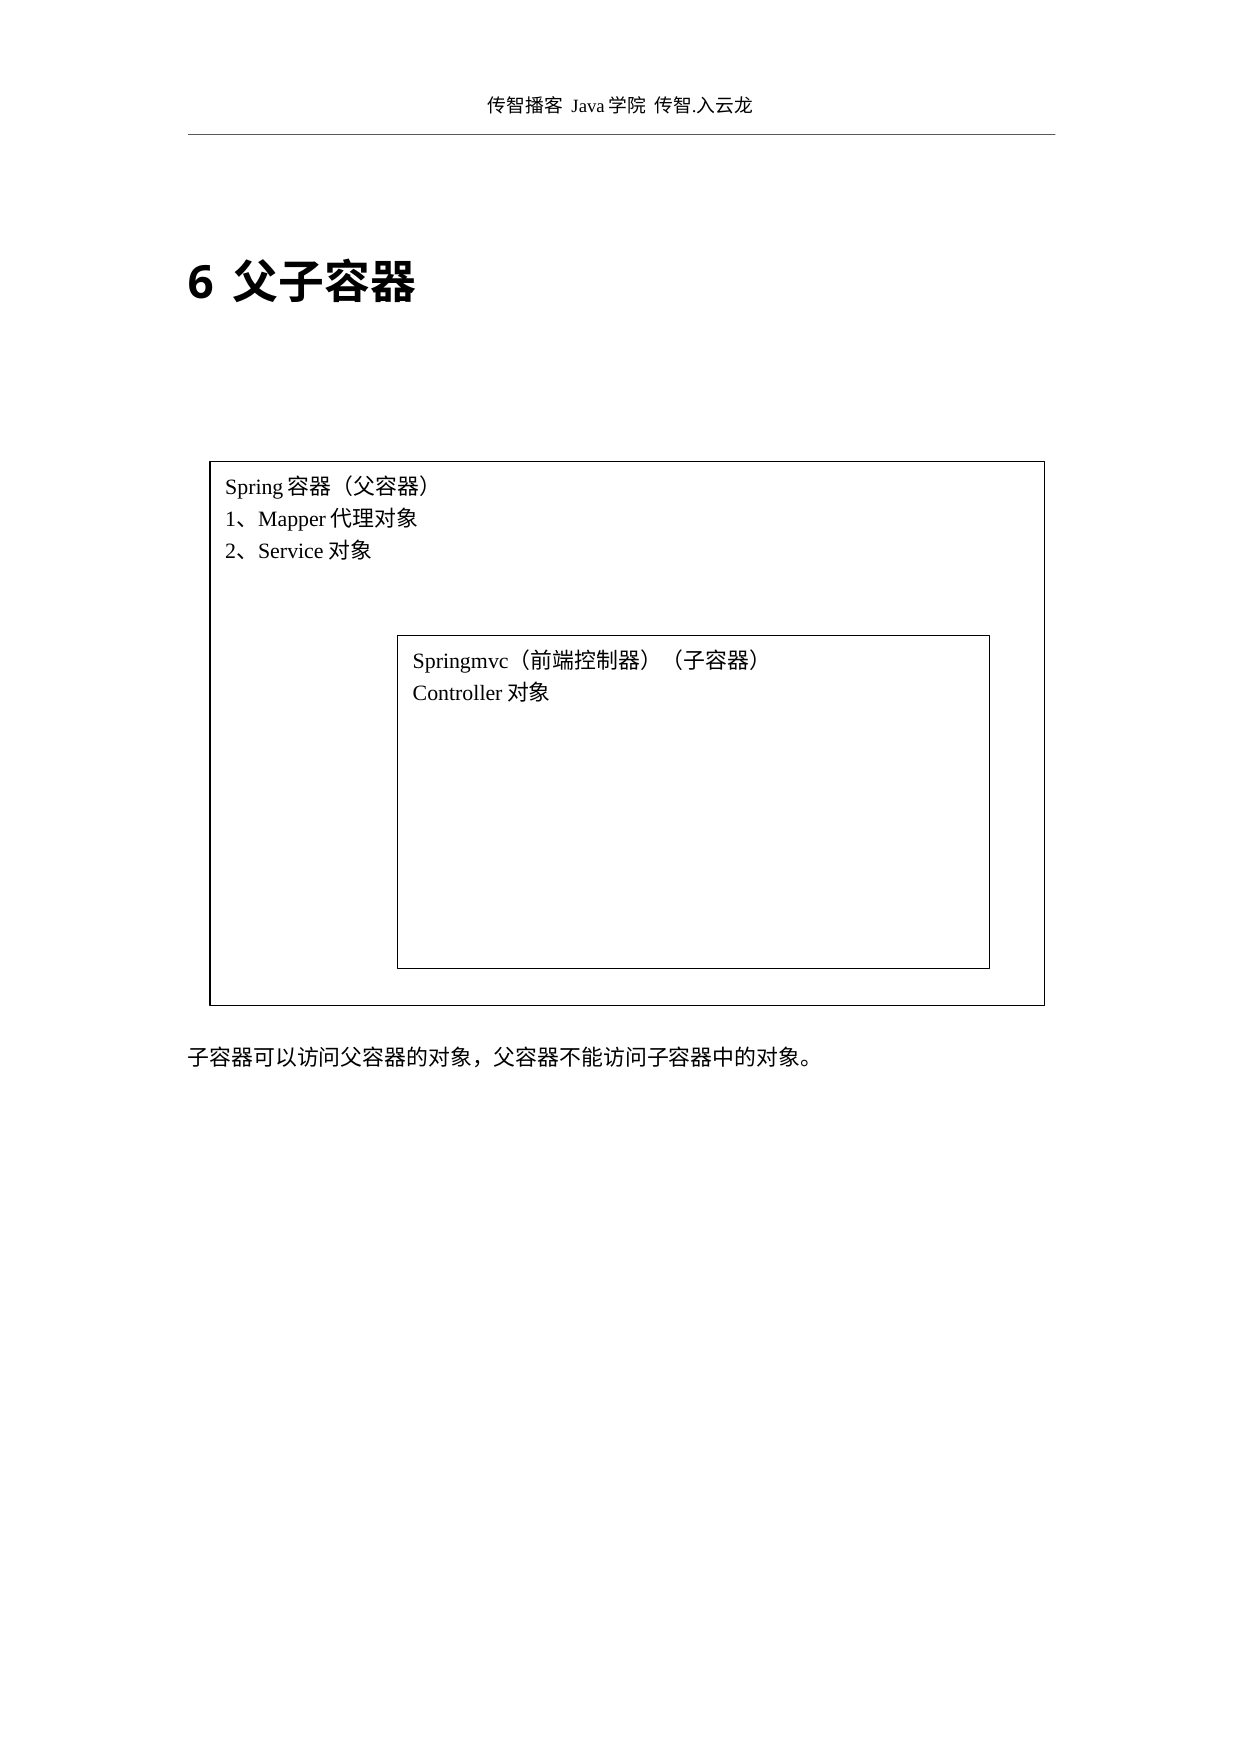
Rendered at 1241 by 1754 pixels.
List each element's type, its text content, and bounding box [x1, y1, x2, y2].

subtitle 父子容器 [187, 230, 1053, 327]
text 子容器可以访问父容器的对象，父容器不能访问子容器中的对象。 [187, 1040, 1053, 1072]
